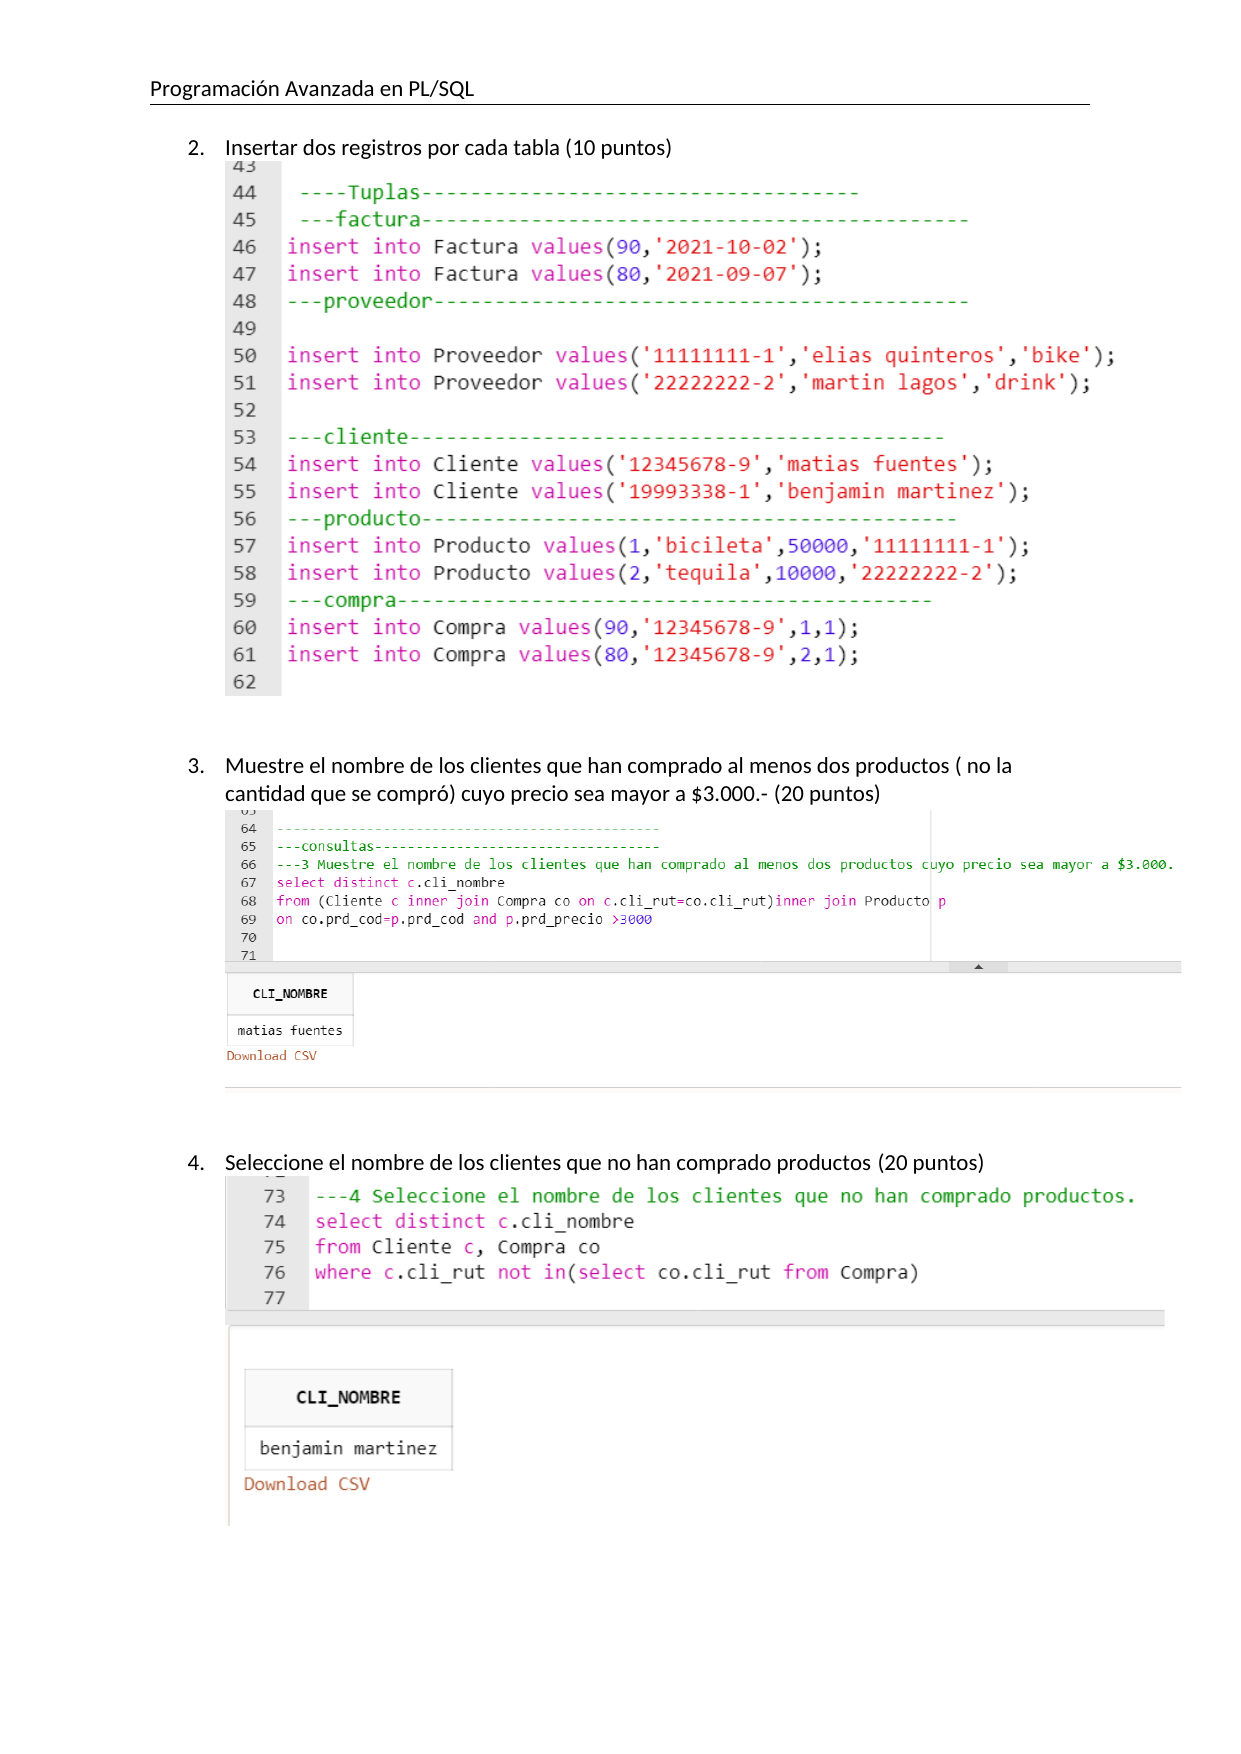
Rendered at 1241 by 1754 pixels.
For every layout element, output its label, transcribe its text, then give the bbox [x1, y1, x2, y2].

list Insertar dos registros por cada tabla (10 puntos) [187, 133, 1090, 161]
picture [225, 161, 1165, 696]
list Seleccione el nombre de los clientes que no han comprado productos (20 puntos) [187, 1148, 1090, 1176]
list Muestre el nombre de los clientes que han comprado al menos dos productos ( no la cantidad que se compró) cuyo precio sea mayor a $3.000.- (20 puntos) [187, 751, 1090, 807]
picture [225, 1176, 1165, 1526]
picture [225, 810, 1182, 1093]
